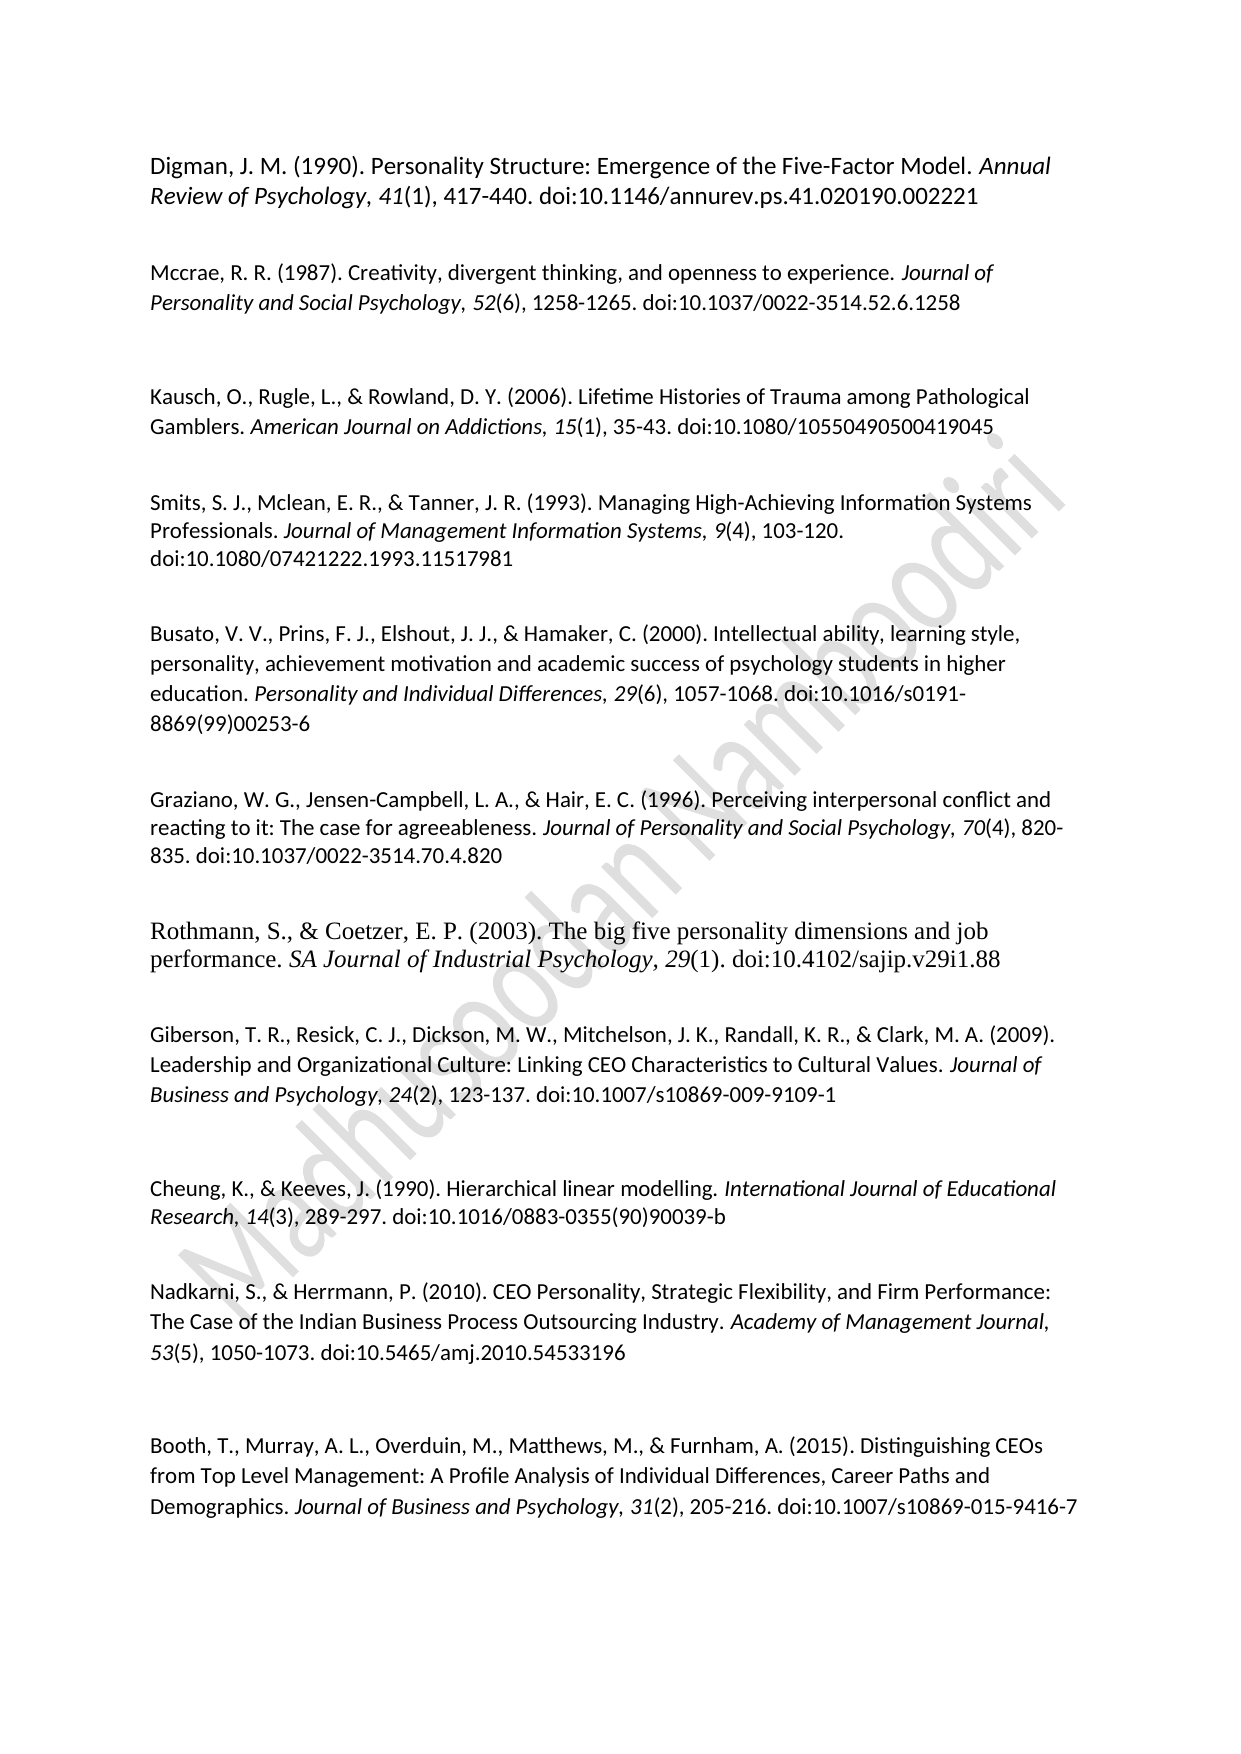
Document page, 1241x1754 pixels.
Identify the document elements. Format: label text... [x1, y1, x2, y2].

text Smits, S. J., Mclean, E. R., & Tanner, J. R. (1993). Managing High-Achieving Information Systems Professionals. Journal of Management Information Systems, 9(4), 103-120. doi:10.1080/07421222.1993.11517981 [150, 488, 1090, 572]
text Digman, J. M. (1990). Personality Structure: Emergence of the Five-Factor Model. Annual Review of Psychology, 41(1), 417-440. doi:10.1146/annurev.ps.41.020190.002221 [150, 150, 1090, 211]
text Busato, V. V., Prins, F. J., Elshout, J. J., & Hamaker, C. (2000). Intellectual ability, learning style, personality, achievement motivation and academic success of psychology students in higher education. Personality and Individual Differences, 29(6), 1057-1068. doi:10.1016/s0191-8869(99)00253-6 [150, 619, 1090, 737]
text Nadkarni, S., & Herrmann, P. (2010). CEO Personality, Strategic Flexibility, and Firm Performance: The Case of the Indian Business Process Outsourcing Industry. Academy of Management Journal, 53(5), 1050-1073. doi:10.5465/amj.2010.54533196 [150, 1277, 1090, 1366]
text Mccrae, R. R. (1987). Creativity, divergent thinking, and openness to experience. Journal of Personality and Social Psychology, 52(6), 1258-1265. doi:10.1037/0022-3514.52.6.1258 [150, 258, 1090, 316]
text Booth, T., Murray, A. L., Overduin, M., Matthews, M., & Furnham, A. (2015). Distinguishing CEOs from Top Level Management: A Profile Analysis of Individual Differences, Career Paths and Demographics. Journal of Business and Psychology, 31(2), 205-216. doi:10.1007/s10869-015-9416-7 [150, 1431, 1090, 1520]
text Rothmann, S., & Coetzer, E. P. (2003). The big five personality dimensions and job performance. SA Journal of Industrial Psychology, 29(1). doi:10.4102/sajip.v29i1.88 [150, 916, 1090, 973]
text Giberson, T. R., Resick, C. J., Dickson, M. W., Mitchelson, J. K., Randall, K. R., & Clark, M. A. (2009). Leadership and Organizational Culture: Linking CEO Characteristics to Cultural Values. Journal of Business and Psychology, 24(2), 123-137. doi:10.1007/s10869-009-9109-1 [150, 1020, 1090, 1109]
text Kausch, O., Rugle, L., & Rowland, D. Y. (2006). Lifetime Histories of Trauma among Pathological Gamblers. American Journal on Addictions, 15(1), 35-43. doi:10.1080/10550490500419045 [150, 382, 1090, 440]
text Graziano, W. G., Jensen-Campbell, L. A., & Hair, E. C. (1996). Perceiving interpersonal conflict and reacting to it: The case for agreeableness. Journal of Personality and Social Psychology, 70(4), 820-835. doi:10.1037/0022-3514.70.4.820 [150, 785, 1090, 869]
text Cheung, K., & Keeves, J. (1990). Hierarchical linear modelling. International Journal of Educational Research, 14(3), 289-297. doi:10.1016/0883-0355(90)90039-b [150, 1174, 1090, 1230]
